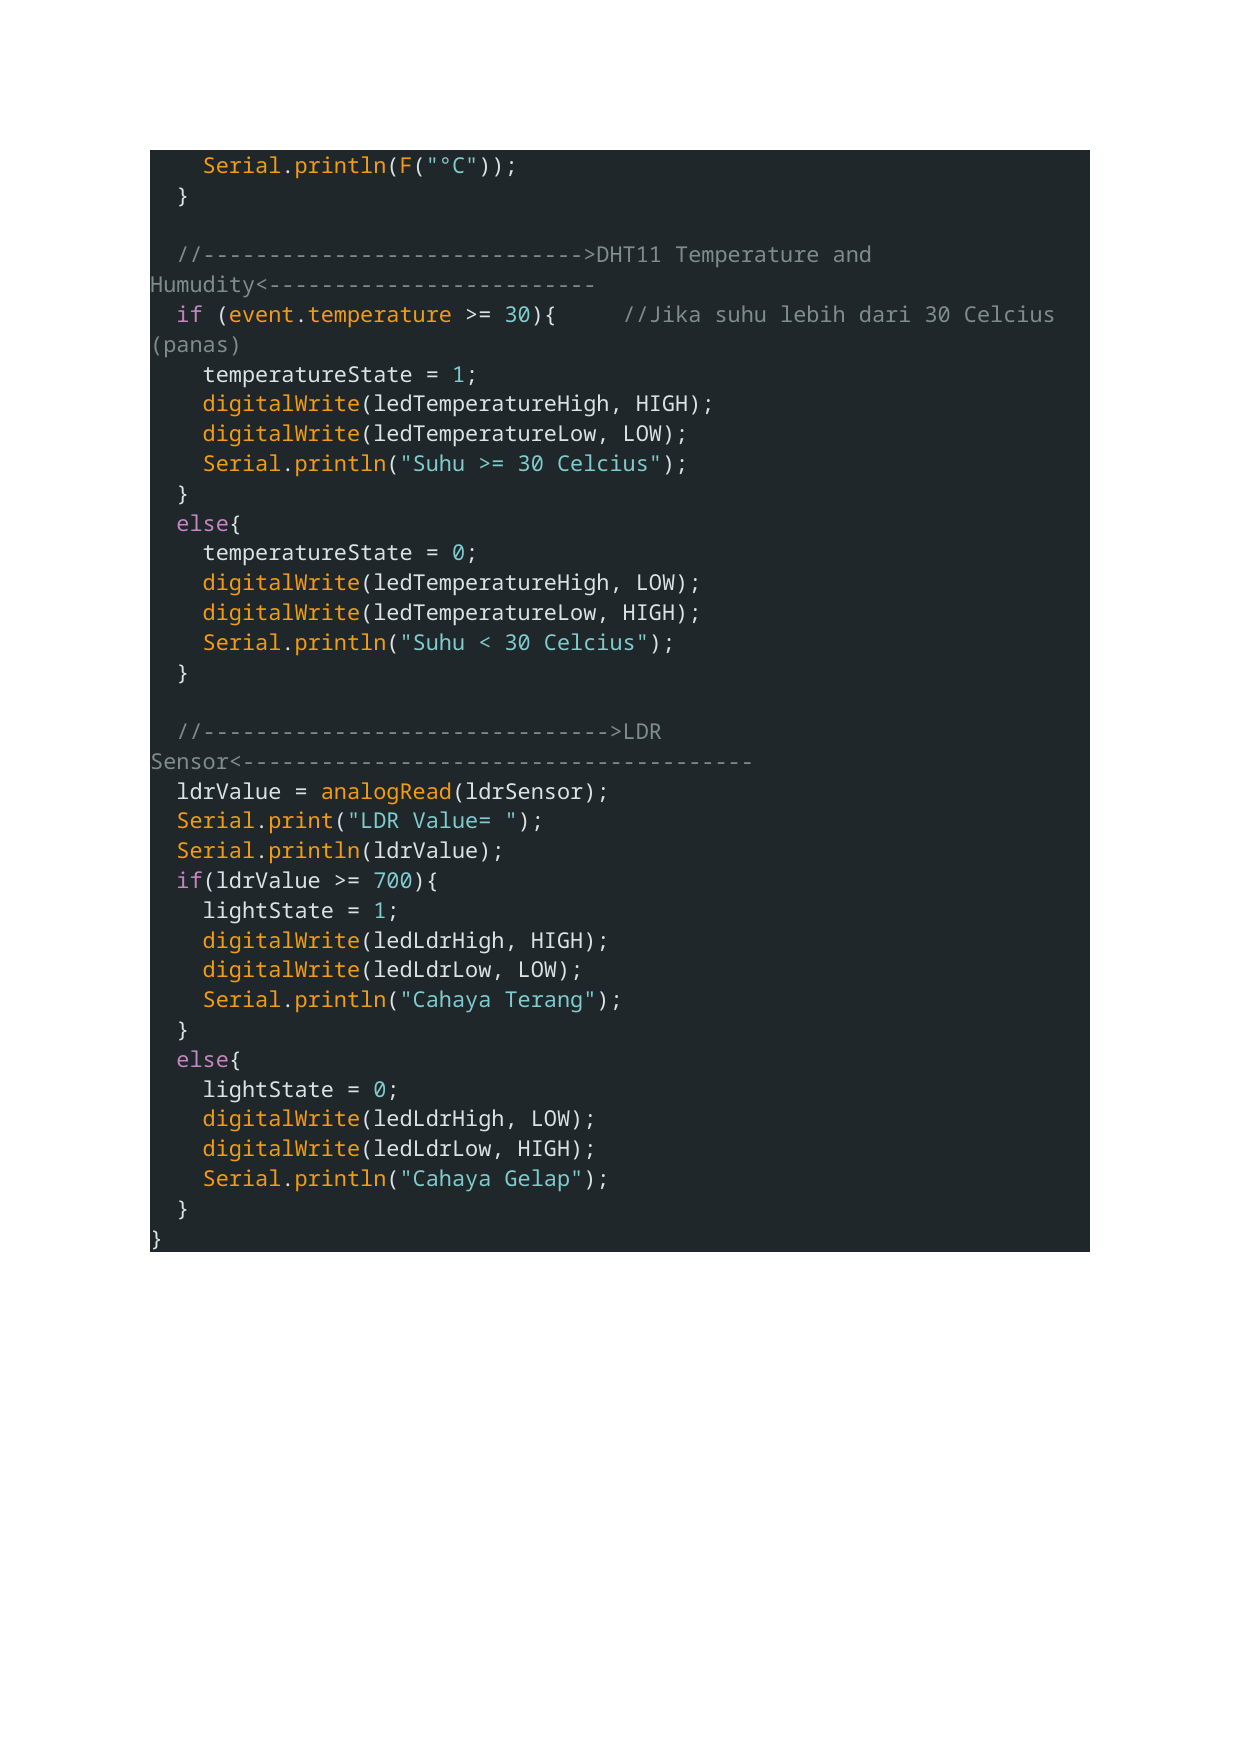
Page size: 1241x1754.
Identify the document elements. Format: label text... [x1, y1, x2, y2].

text digitalWrite(ledTemperatureLow, LOW); [150, 418, 1090, 448]
text digitalWrite(ledLdrHigh, LOW); [150, 1103, 1090, 1133]
text Serial.println(ldrValue); [150, 835, 1090, 865]
text lightState = 1; [150, 895, 1090, 924]
text Serial.print("LDR Value= "); [150, 805, 1090, 835]
text else{ [150, 1044, 1090, 1073]
text } [150, 180, 1090, 209]
text Serial.println("Suhu < 30 Celcius"); [150, 627, 1090, 656]
text Serial.println("Cahaya Gelap"); [150, 1163, 1090, 1193]
text ldrValue = analogRead(ldrSensor); [150, 776, 1090, 805]
text Serial.println("Suhu >= 30 Celcius"); [150, 448, 1090, 478]
text } [150, 1222, 1090, 1252]
text digitalWrite(ledLdrLow, LOW); [150, 954, 1090, 984]
text } [150, 1014, 1090, 1044]
text //----------------------------->DHT11 Temperature and Humudity<------------------------- [150, 239, 1090, 299]
text } [150, 656, 1090, 686]
text digitalWrite(ledTemperatureHigh, HIGH); [150, 388, 1090, 418]
text Serial.println("Cahaya Terang"); [150, 984, 1090, 1014]
text digitalWrite(ledLdrLow, HIGH); [150, 1133, 1090, 1163]
text digitalWrite(ledLdrHigh, HIGH); [150, 924, 1090, 954]
text } [150, 1193, 1090, 1222]
text Serial.println(F("°C")); [150, 150, 1090, 180]
text //------------------------------->LDR Sensor<--------------------------------------- [150, 716, 1090, 776]
text if(ldrValue >= 700){ [150, 865, 1090, 895]
text digitalWrite(ledTemperatureHigh, LOW); [150, 567, 1090, 597]
text temperatureState = 1; [150, 358, 1090, 388]
text temperatureState = 0; [150, 537, 1090, 567]
text lightState = 0; [150, 1073, 1090, 1103]
text if (event.temperature >= 30){ //Jika suhu lebih dari 30 Celcius (panas) [150, 299, 1090, 358]
text digitalWrite(ledTemperatureLow, HIGH); [150, 597, 1090, 627]
text } [150, 478, 1090, 507]
text else{ [150, 507, 1090, 537]
